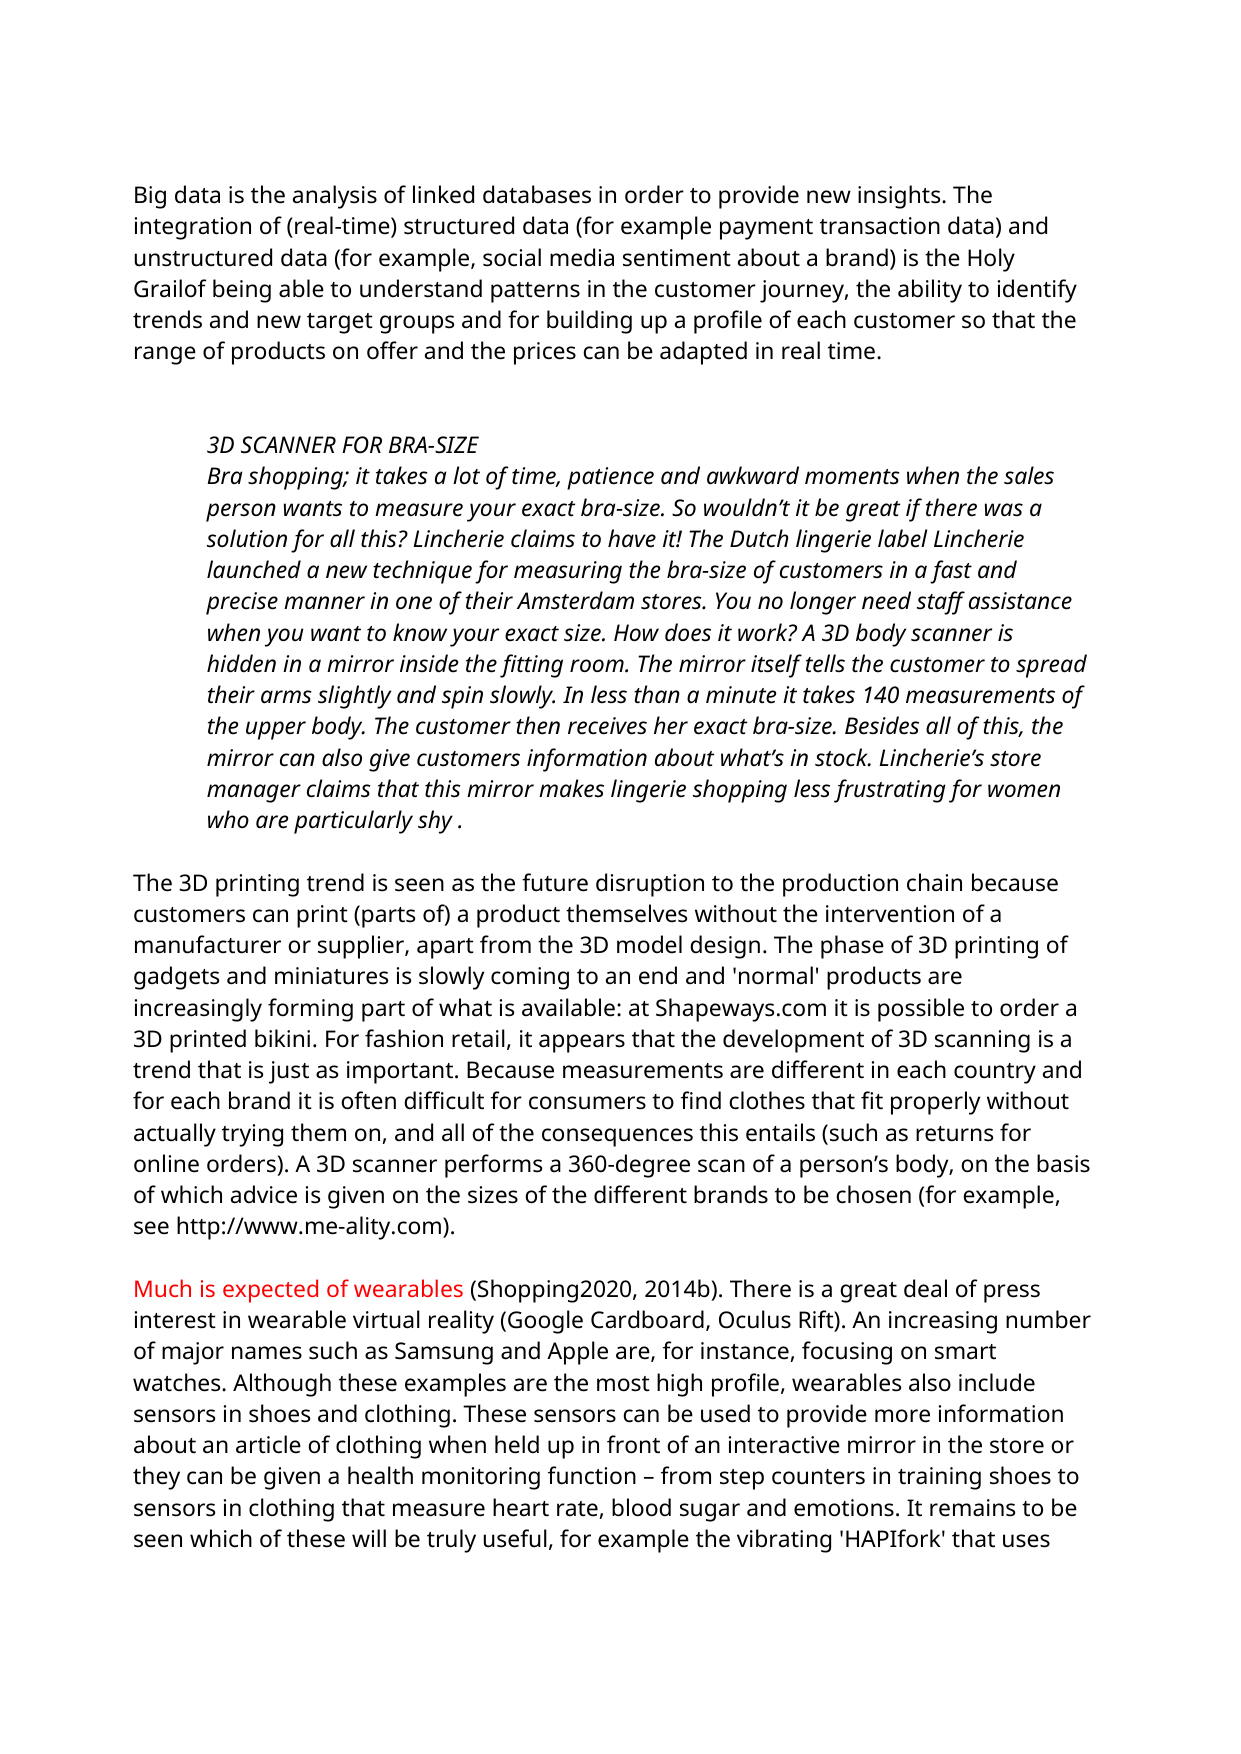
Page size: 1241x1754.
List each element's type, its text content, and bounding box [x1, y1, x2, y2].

text Bra shopping; it takes a lot of time, patience and awkward moments when the sales person wants to measure your exact bra-size. So wouldn’t it be great if there was a solution for all this? Lincherie claims to have it! The Dutch lingerie label Lincherie launched a new technique for measuring the bra-size of customers in a fast and precise manner in one of their Amsterdam stores. You no longer need staff assistance when you want to know your exact size. How does it work? A 3D body scanner is hidden in a mirror inside the fitting room. The mirror itself tells the customer to spread their arms slightly and spin slowly. In less than a minute it takes 140 measurements of the upper body. The customer then receives her exact bra-size. Besides all of this, the mirror can also give customers information about what’s in stock. Lincherie’s store manager claims that this mirror makes lingerie shopping less frustrating for women who are particularly shy . [207, 460, 1092, 835]
text 3D SCANNER FOR BRA-SIZE [207, 429, 1092, 460]
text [133, 1273, 1092, 1554]
text The 3D printing trend is seen as the future disruption to the production chain because customers can print (parts of) a product themselves without the intervention of a manufacturer or supplier, apart from the 3D model design. The phase of 3D printing of gadgets and miniatures is slowly coming to an end and 'normal' products are increasingly forming part of what is available: at Shapeways.com it is possible to order a 3D printed bikini. For fashion retail, it appears that the development of 3D scanning is a trend that is just as important. Because measurements are different in each country and for each brand it is often difficult for consumers to find clothes that fit properly without actually trying them on, and all of the consequences this entails (such as returns for online orders). A 3D scanner performs a 360-degree scan of a person’s body, on the basis of which advice is given on the sizes of the different brands to be chosen (for example, see http://www.me-ality.com). [133, 866, 1092, 1241]
text Big data is the analysis of linked databases in order to provide new insights. The integration of (real-time) structured data (for example payment transaction data) and unstructured data (for example, social media sentiment about a brand) is the Holy Grailof being able to understand patterns in the customer journey, the ability to identify trends and new target groups and for building up a profile of each customer so that the range of products on offer and the prices can be adapted in real time. [133, 179, 1092, 366]
